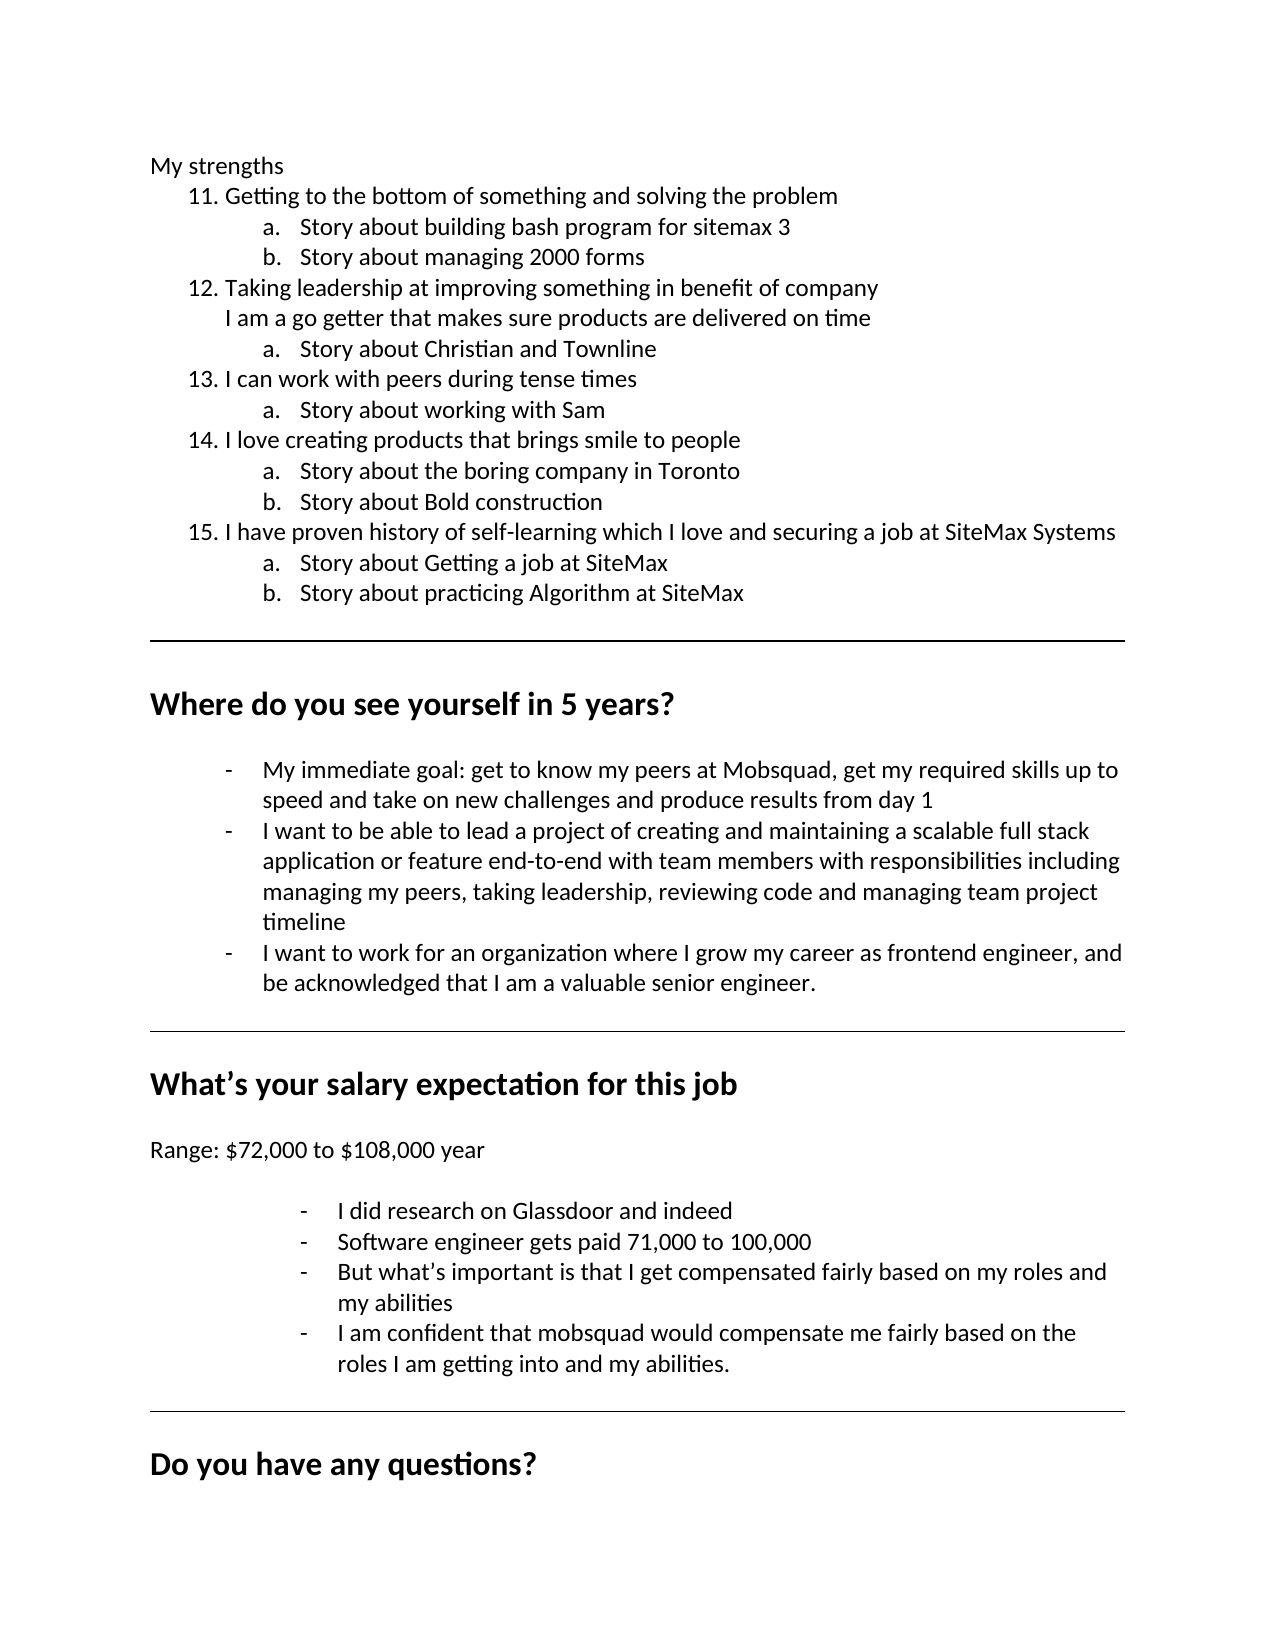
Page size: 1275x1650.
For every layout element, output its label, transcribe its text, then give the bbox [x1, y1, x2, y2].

list My immediate goal: get to know my peers at Mobsquad, get my required skills up to speed and take on new challenges and produce results from day 1 [225, 754, 1125, 815]
text Where do you see yourself in 5 years? [150, 683, 1125, 723]
list Getting to the bottom of something and solving the problem [187, 181, 1125, 211]
list Story about building bash program for sitemax 3 [262, 211, 1125, 242]
list Taking leadership at improving something in benefit of company [187, 272, 1125, 303]
list Story about managing 2000 forms [262, 242, 1125, 272]
list I am a go getter that makes sure products are delivered on time [225, 303, 1125, 333]
list I can work with peers during tense times [187, 364, 1125, 394]
list Software engineer gets paid 71,000 to 100,000 [300, 1226, 1125, 1256]
list Story about Getting a job at SiteMax [262, 547, 1125, 577]
list Story about the boring company in Toronto [262, 455, 1125, 486]
list I did research on Glassdoor and indeed [300, 1195, 1125, 1226]
list I want to work for an organization where I grow my career as frontend engineer, and be acknowledged that I am a valuable senior engineer. [225, 937, 1125, 998]
list I have proven history of self-learning which I love and securing a job at SiteMax Systems [187, 516, 1125, 547]
text What’s your salary expectation for this job [150, 1063, 1125, 1103]
list Story about practicing Algorithm at SiteMax [262, 577, 1125, 608]
text Do you have any questions? [150, 1443, 1125, 1484]
list I want to be able to lead a project of creating and maintaining a scalable full stack application or feature end-to-end with team members with responsibilities including managing my peers, taking leadership, reviewing code and managing team project timeline [225, 815, 1125, 937]
list I love creating products that brings smile to people [187, 425, 1125, 455]
list I am confident that mobsquad would compensate me fairly based on the roles I am getting into and my abilities. [300, 1317, 1125, 1378]
list Story about Christian and Townline [262, 333, 1125, 364]
list But what’s important is that I get compensated fairly based on my roles and my abilities [300, 1256, 1125, 1317]
list Story about working with Sam [262, 394, 1125, 425]
list Story about Bold construction [262, 486, 1125, 516]
text My strengths [150, 150, 1125, 181]
text Range: $72,000 to $108,000 year [150, 1134, 1125, 1164]
